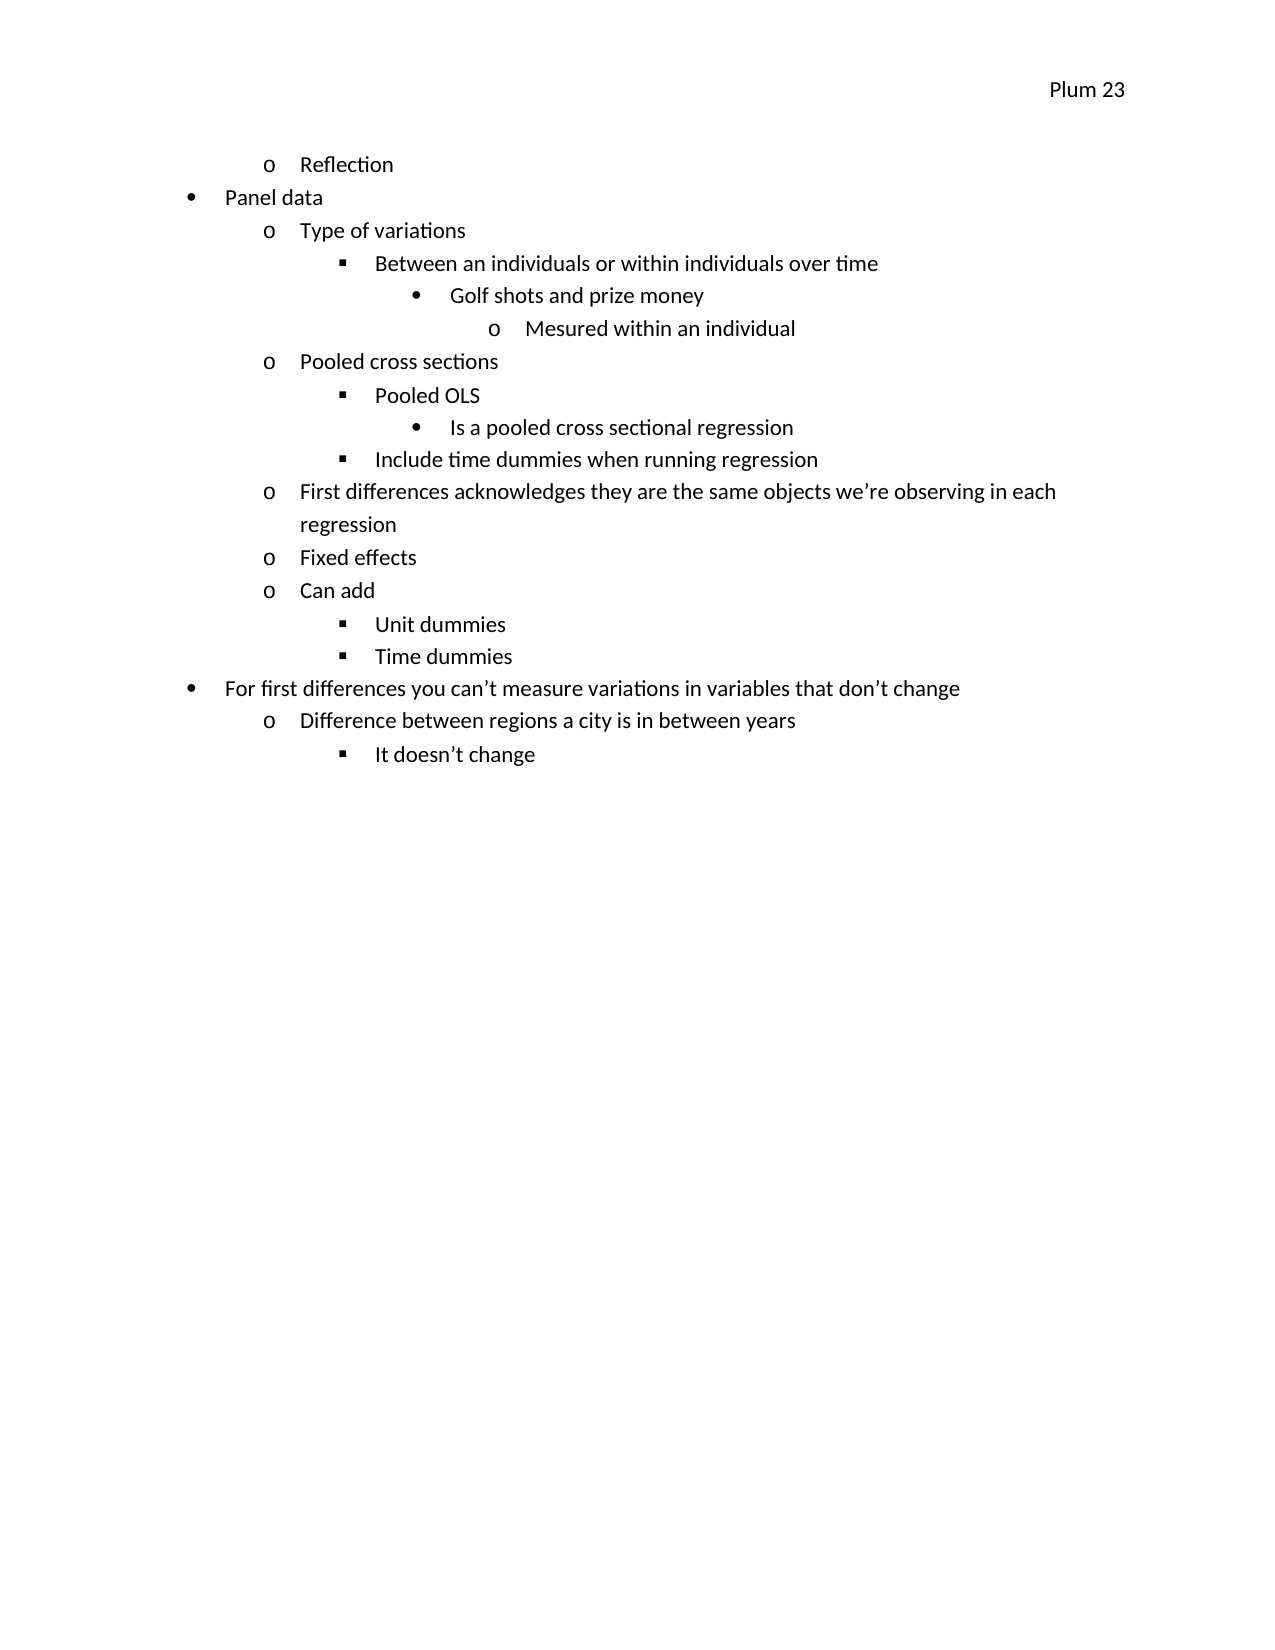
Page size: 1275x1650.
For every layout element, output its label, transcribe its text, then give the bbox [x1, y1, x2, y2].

list Include time dummies when running regression [337, 445, 1125, 473]
list Pooled OLS [337, 381, 1125, 409]
list Unit dummies [337, 610, 1125, 638]
list Panel data [187, 183, 1125, 212]
list Time dummies [337, 642, 1125, 670]
list Is a pooled cross sectional regression [412, 413, 1125, 441]
list First differences acknowledges they are the same objects we’re observing in each regression [262, 477, 1125, 539]
list Between an individuals or within individuals over time [337, 249, 1125, 277]
list It doesn’t change [337, 740, 1125, 768]
list Reflection [262, 150, 1125, 179]
list For first differences you can’t measure variations in variables that don’t change [187, 674, 1125, 702]
list Mesured within an individual [487, 314, 1125, 343]
list Fixed effects [262, 543, 1125, 572]
list Can add [262, 576, 1125, 606]
list Type of variations [262, 216, 1125, 245]
list Pooled cross sections [262, 347, 1125, 376]
list Difference between regions a city is in between years [262, 706, 1125, 736]
list Golf shots and prize money [412, 281, 1125, 309]
